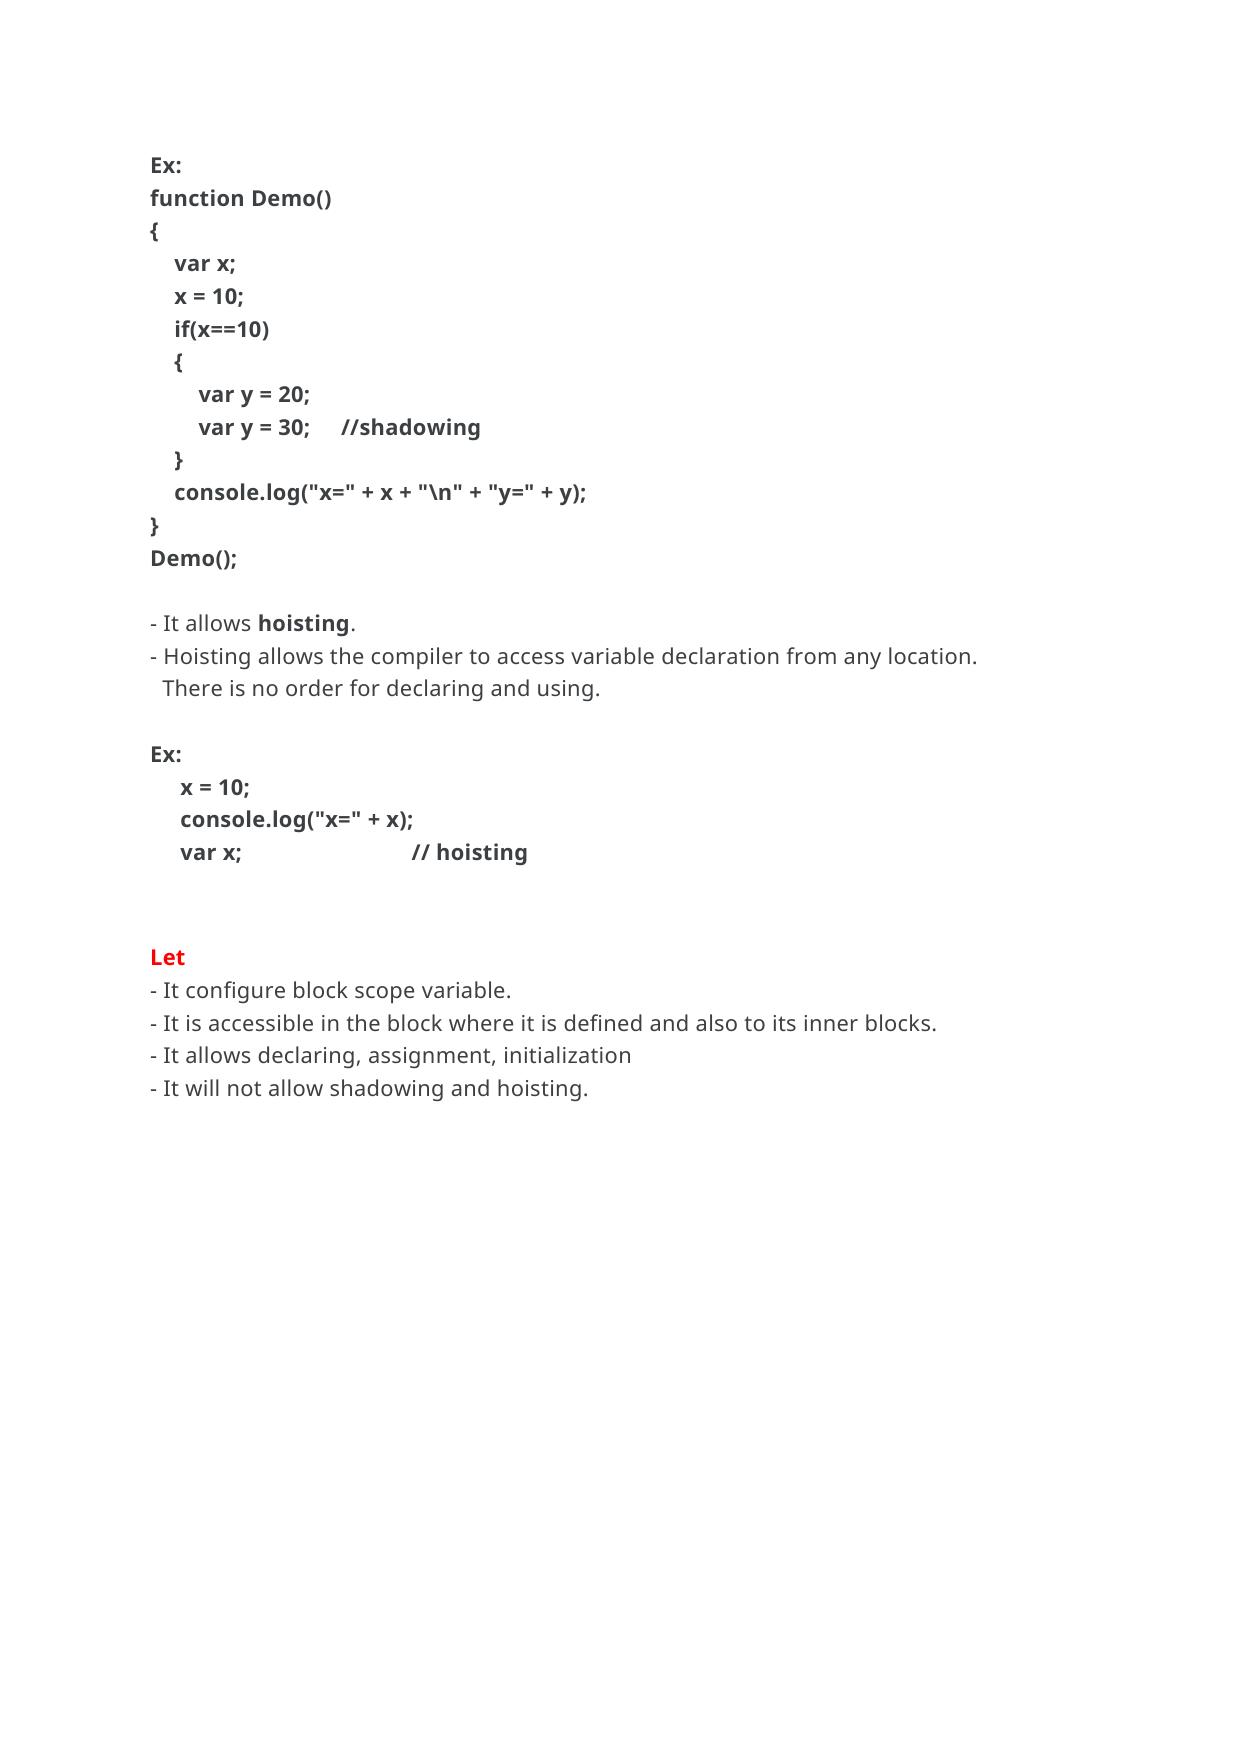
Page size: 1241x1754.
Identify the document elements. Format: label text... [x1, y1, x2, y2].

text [150, 150, 1090, 927]
text Let - It configure block scope variable. - It is accessible in the block where it is defined and also to its inner blocks. - It allows declaring, assignment, initialization - It will not allow shadowing and hoisting. [150, 942, 1090, 1163]
